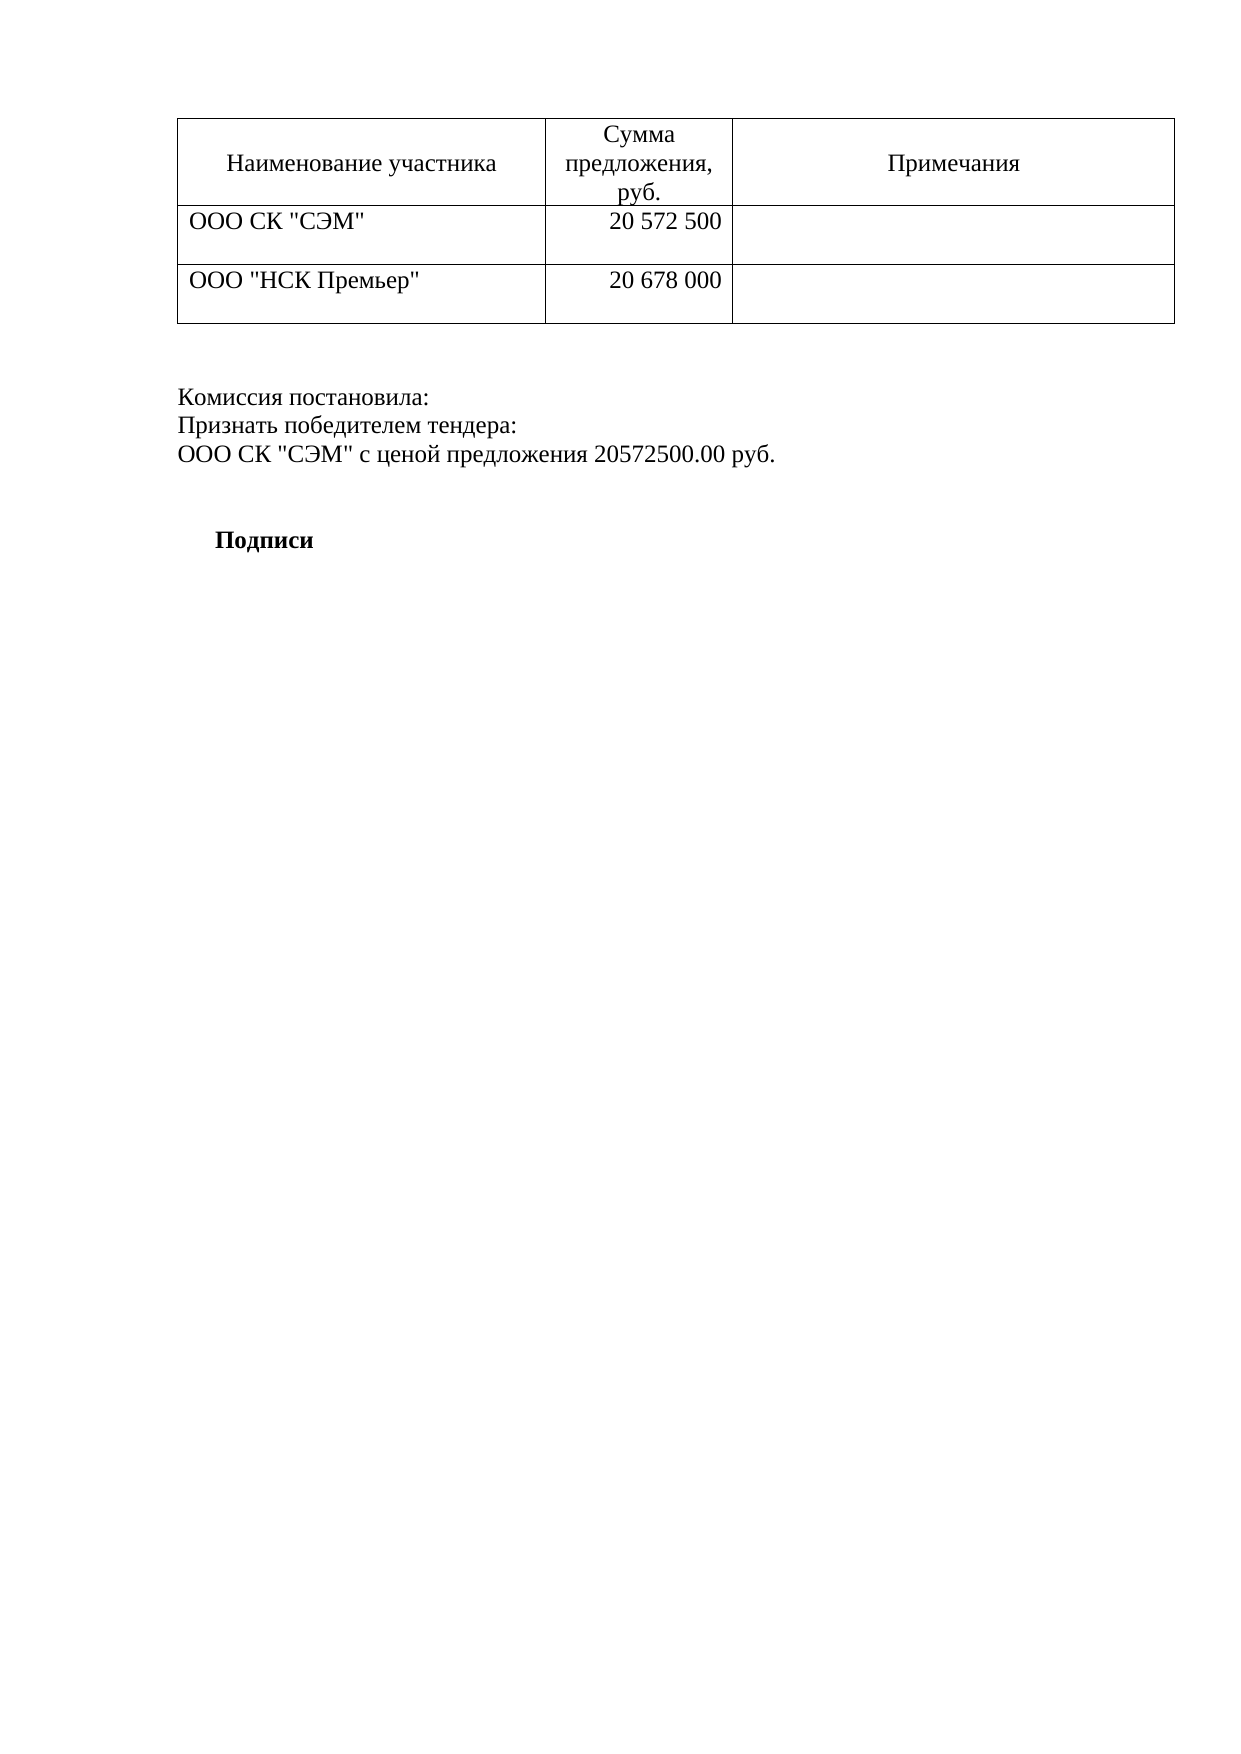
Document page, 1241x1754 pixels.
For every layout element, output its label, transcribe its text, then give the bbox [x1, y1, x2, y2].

table_cell ООО "НСК Премьер" [178, 265, 545, 323]
table_header Примечания [733, 119, 1174, 205]
table_cell [733, 206, 1174, 264]
table_header Наименование участника [178, 119, 545, 205]
table_cell ООО СК "СЭМ" [178, 206, 545, 264]
text Признать победителем тендера: [177, 410, 1152, 439]
text Комиссия постановила: [177, 382, 1152, 410]
text Подписи [215, 525, 1152, 554]
table_cell [733, 265, 1174, 323]
text ООО СК "СЭМ" с ценой предложения 20572500.00 руб. [177, 439, 1152, 468]
table_header Сумма предложения, руб. [546, 119, 732, 205]
table_cell 20 572 500 [546, 206, 732, 264]
table_cell 20 678 000 [546, 265, 732, 323]
